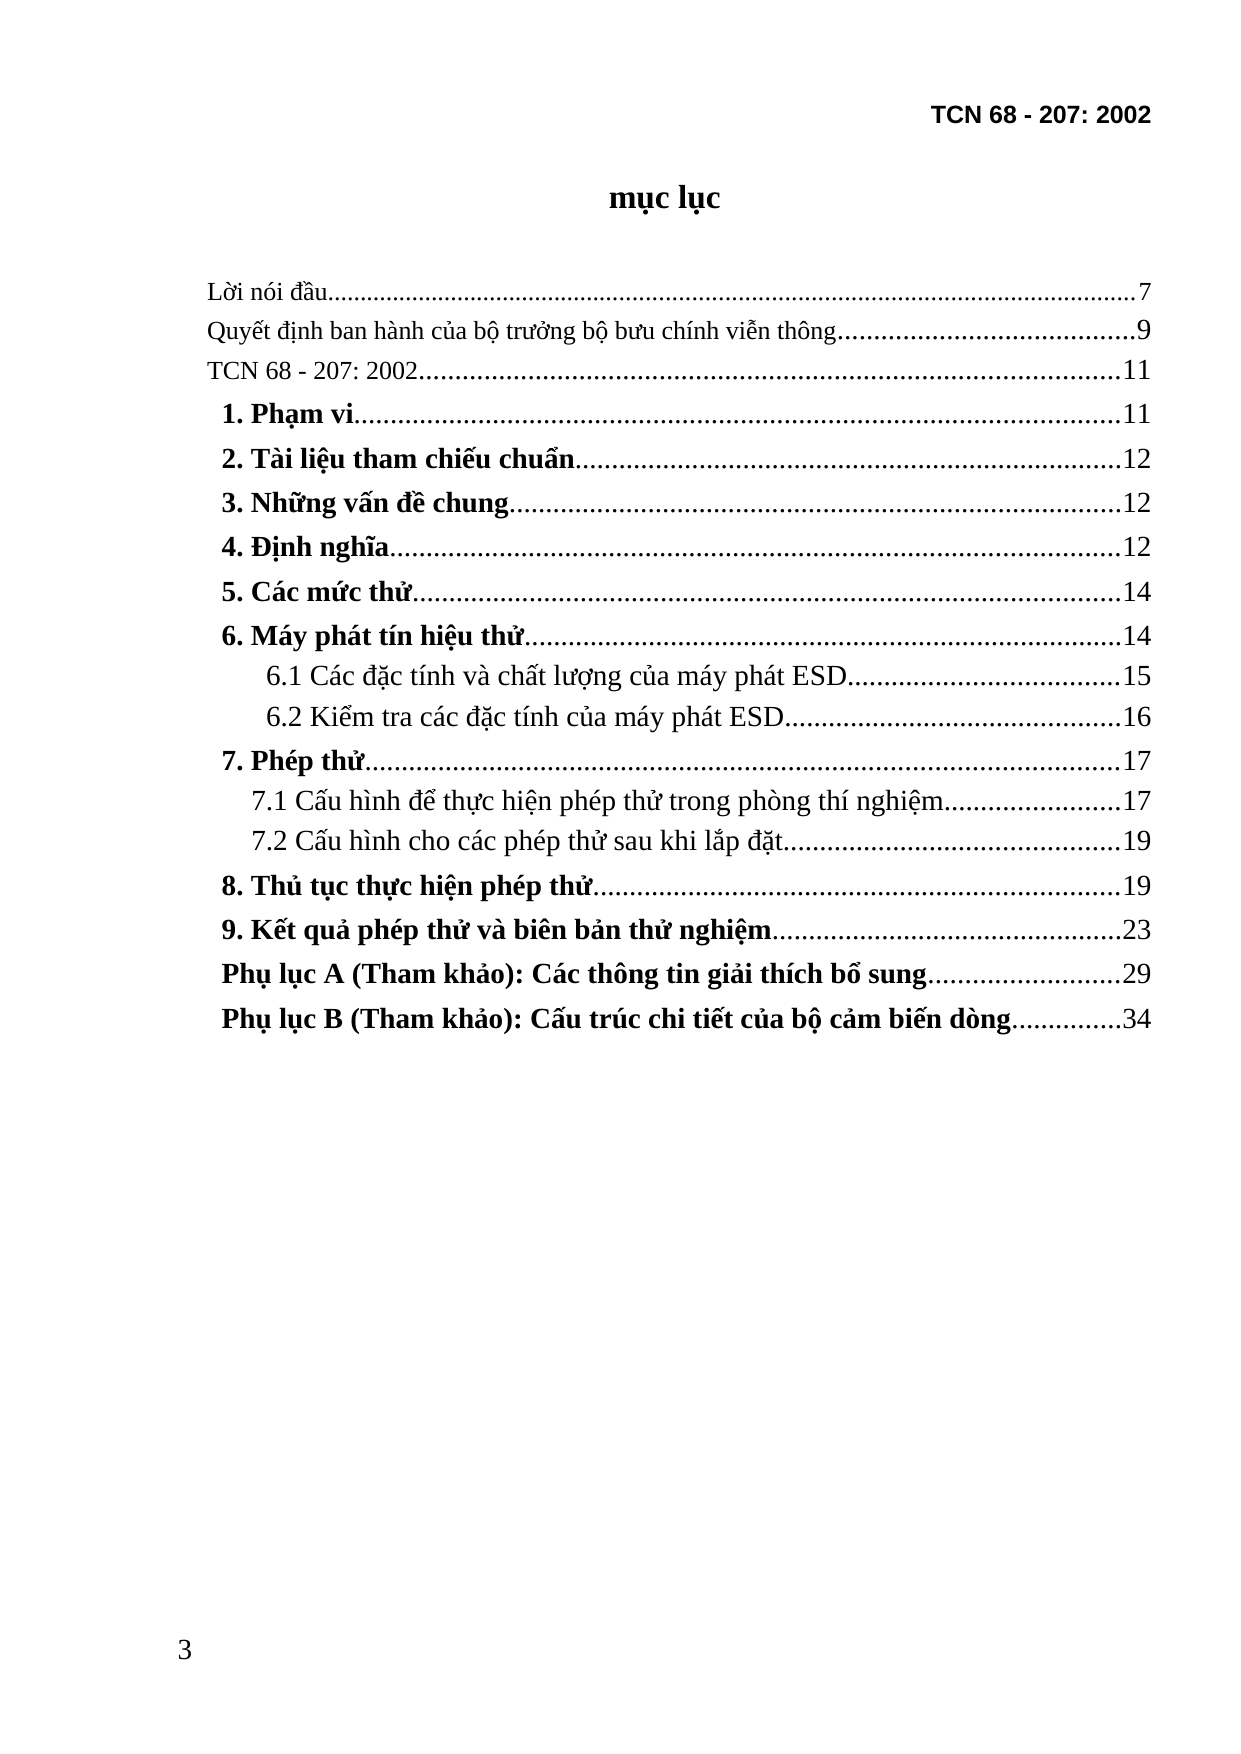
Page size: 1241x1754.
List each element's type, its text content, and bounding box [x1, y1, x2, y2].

list TCN 68 - 207: 2002 11 [177, 352, 1152, 386]
text 5. Các mức thử 14 [177, 574, 1152, 607]
text 6. Máy phát tín hiệu thử 14 [177, 618, 1152, 652]
text mục lục [177, 177, 1152, 216]
text 7.1 Cấu hình để thực hiện phép thử trong phòng thí nghiệm 17 [177, 783, 1152, 817]
text 6.1 Các đặc tính và chất lượng của máy phát ESD 15 [177, 658, 1152, 692]
text Phụ lục B (Tham khảo): Cấu trúc chi tiết của bộ cảm biến dòng 34 [177, 1001, 1152, 1034]
text 7. Phép thử 17 [177, 743, 1152, 777]
text 8. Thủ tục thực hiện phép thử 19 [177, 868, 1152, 901]
text 7.2 Cấu hình cho các phép thử sau khi lắp đặt 19 [177, 823, 1152, 857]
text 6.2 Kiểm tra các đặc tính của máy phát ESD 16 [177, 699, 1152, 732]
text 9. Kết quả phép thử và biên bản thử nghiệm 23 [177, 912, 1152, 946]
text 3. Những vấn đề chung 12 [177, 485, 1152, 519]
text 4. Định nghĩa 12 [177, 529, 1152, 563]
text 1. Phạm vi 11 [177, 396, 1152, 430]
list Quyết định ban hành của bộ trưởng bộ bưu chính viễn thông 9 [177, 312, 1152, 345]
text 2. Tài liệu tham chiếu chuẩn 12 [177, 441, 1152, 474]
text Phụ lục A (Tham khảo): Các thông tin giải thích bổ sung 29 [177, 957, 1152, 990]
list Lời nói đầu 7 [177, 276, 1152, 306]
